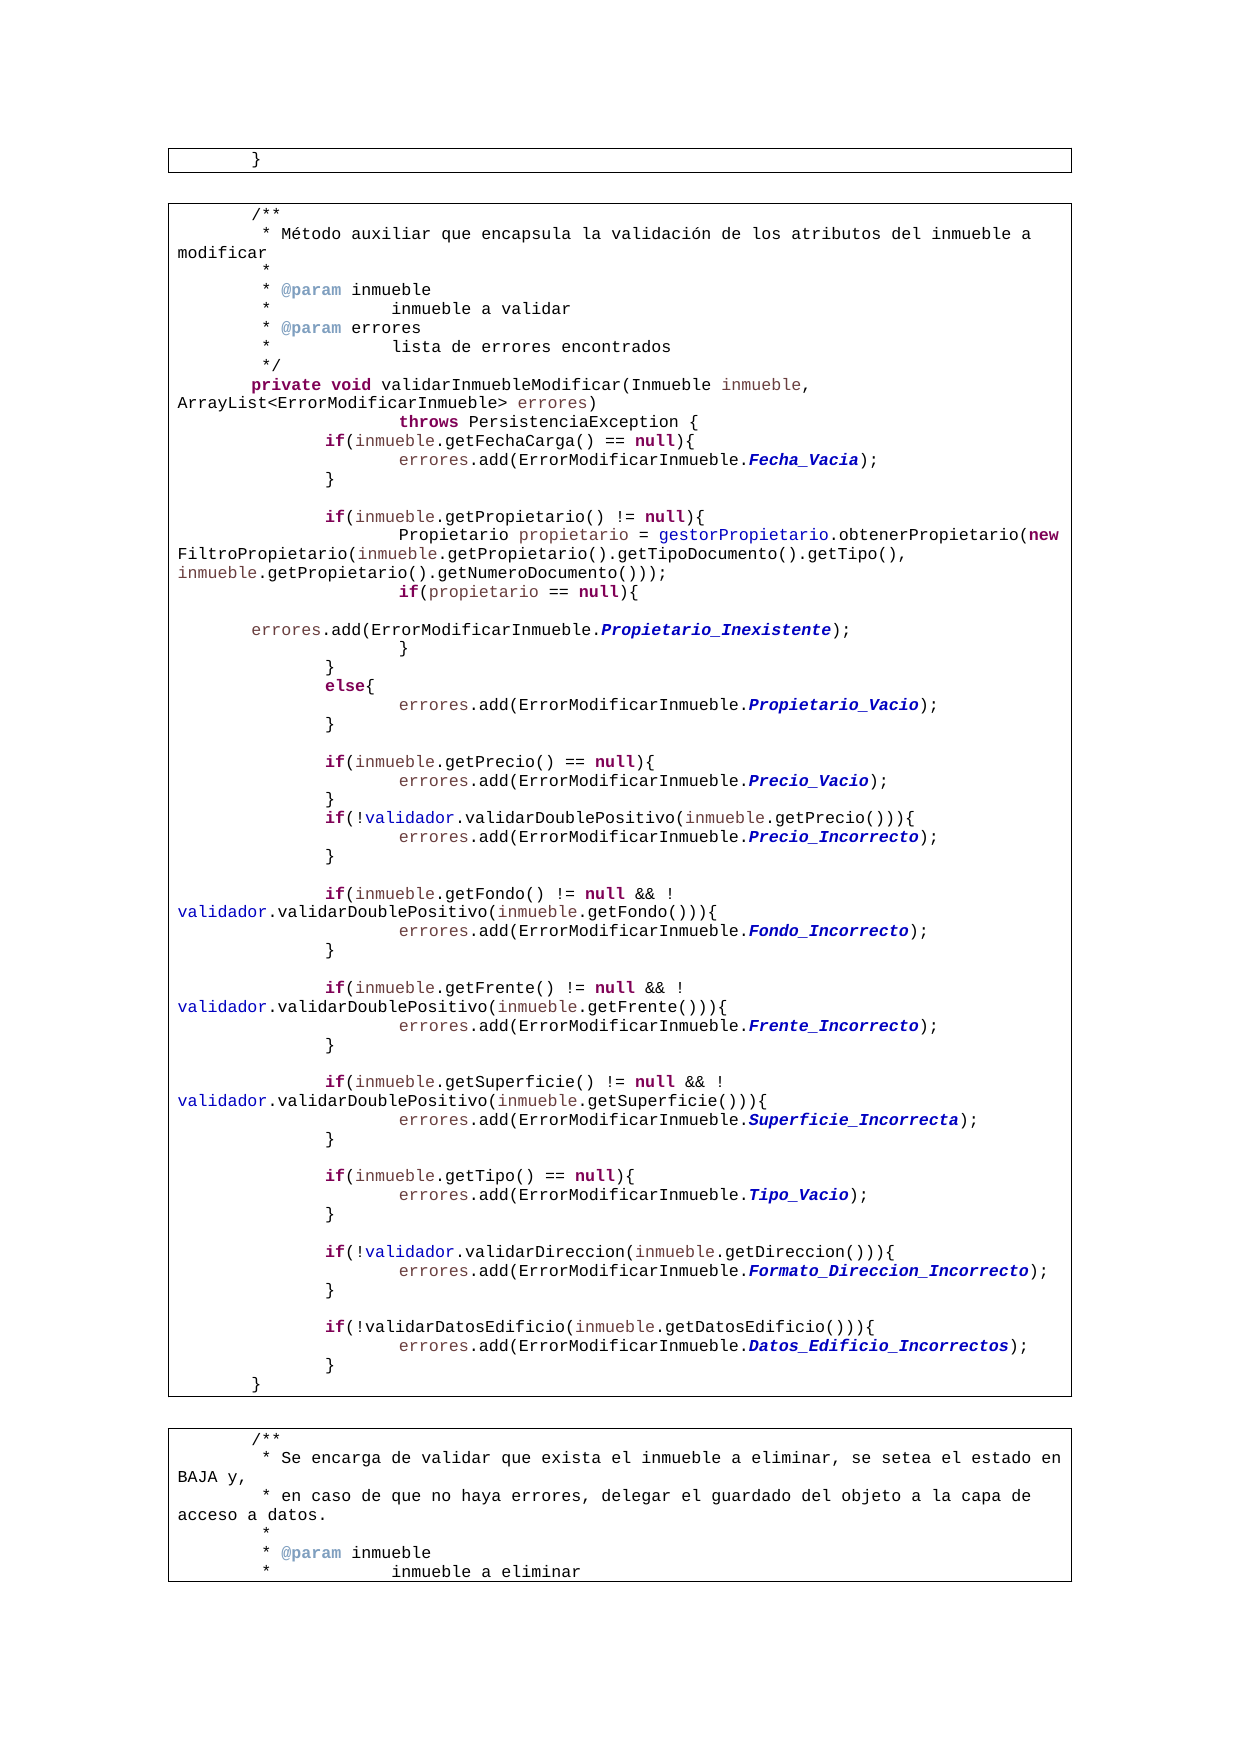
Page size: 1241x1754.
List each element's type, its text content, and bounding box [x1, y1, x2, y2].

text * en caso de que no haya errores, delegar el guardado del objeto a la capa de acceso a datos. [177, 1488, 1063, 1525]
text } [177, 470, 1063, 489]
text } [169, 149, 1071, 172]
text errores.add(ErrorModificarInmueble.Formato_Direccion_Incorrecto); [177, 1262, 1063, 1281]
text if(inmueble.getSuperficie() != null && !validador.validarDoublePositivo(inmueble.getSuperficie())){ [177, 1074, 1063, 1111]
text } [177, 1036, 1063, 1055]
text errores.add(ErrorModificarInmueble.Frente_Incorrecto); [177, 1017, 1063, 1036]
text errores.add(ErrorModificarInmueble.Precio_Vacio); [177, 772, 1063, 791]
text /** [169, 204, 1071, 225]
text * [177, 263, 1063, 282]
text if(inmueble.getPrecio() == null){ [177, 753, 1063, 772]
text * lista de errores encontrados [177, 338, 1063, 357]
text * @param inmueble [177, 1544, 1063, 1563]
text errores.add(ErrorModificarInmueble.Datos_Edificio_Incorrectos); [177, 1338, 1063, 1357]
text } [177, 1206, 1063, 1224]
text if(inmueble.getTipo() == null){ [177, 1168, 1063, 1187]
text * [177, 1525, 1063, 1544]
text if(inmueble.getFechaCarga() == null){ [177, 433, 1063, 452]
text private void validarInmuebleModificar(Inmueble inmueble, ArrayList<ErrorModificarInmueble> errores) [177, 376, 1063, 414]
text } [177, 847, 1063, 866]
text * @param inmueble [177, 282, 1063, 301]
text errores.add(ErrorModificarInmueble.Propietario_Vacio); [177, 697, 1063, 716]
text if(propietario == null){ [177, 583, 1063, 602]
text } [177, 640, 1063, 659]
text else{ [177, 678, 1063, 697]
text if(!validarDatosEdificio(inmueble.getDatosEdificio())){ [177, 1319, 1063, 1338]
text errores.add(ErrorModificarInmueble.Precio_Incorrecto); [177, 829, 1063, 847]
text * inmueble a validar [177, 301, 1063, 319]
text } [177, 1130, 1063, 1149]
text Propietario propietario = gestorPropietario.obtenerPropietario(new FiltroPropietario(inmueble.getPropietario().getTipoDocumento().getTipo(), inmueble.getPropietario().getNumeroDocumento())); [177, 527, 1063, 583]
text } [177, 942, 1063, 961]
text } [177, 791, 1063, 810]
text } [177, 1357, 1063, 1372]
text if(inmueble.getPropietario() != null){ [177, 508, 1063, 527]
text errores.add(ErrorModificarInmueble.Superficie_Incorrecta); [177, 1111, 1063, 1130]
text * Método auxiliar que encapsula la validación de los atributos del inmueble a modificar [177, 225, 1063, 263]
text /** [169, 1429, 1071, 1450]
text if(inmueble.getFondo() != null && !validador.validarDoublePositivo(inmueble.getFondo())){ [177, 885, 1063, 923]
text */ [177, 357, 1063, 376]
text throws PersistenciaException { [177, 414, 1063, 433]
text errores.add(ErrorModificarInmueble.Fecha_Vacia); [177, 452, 1063, 470]
text } [169, 1372, 1071, 1396]
text errores.add(ErrorModificarInmueble.Fondo_Incorrecto); [177, 923, 1063, 942]
text errores.add(ErrorModificarInmueble.Propietario_Inexistente); [177, 602, 1063, 640]
text if(inmueble.getFrente() != null && !validador.validarDoublePositivo(inmueble.getFrente())){ [177, 979, 1063, 1017]
text * inmueble a eliminar [177, 1563, 1063, 1581]
text } [177, 659, 1063, 678]
text if(!validador.validarDireccion(inmueble.getDireccion())){ [177, 1243, 1063, 1262]
text } [177, 716, 1063, 734]
text errores.add(ErrorModificarInmueble.Tipo_Vacio); [177, 1187, 1063, 1206]
text * @param errores [177, 319, 1063, 338]
text * Se encarga de validar que exista el inmueble a eliminar, se setea el estado en BAJA y, [177, 1450, 1063, 1488]
text if(!validador.validarDoublePositivo(inmueble.getPrecio())){ [177, 810, 1063, 829]
text } [177, 1281, 1063, 1300]
